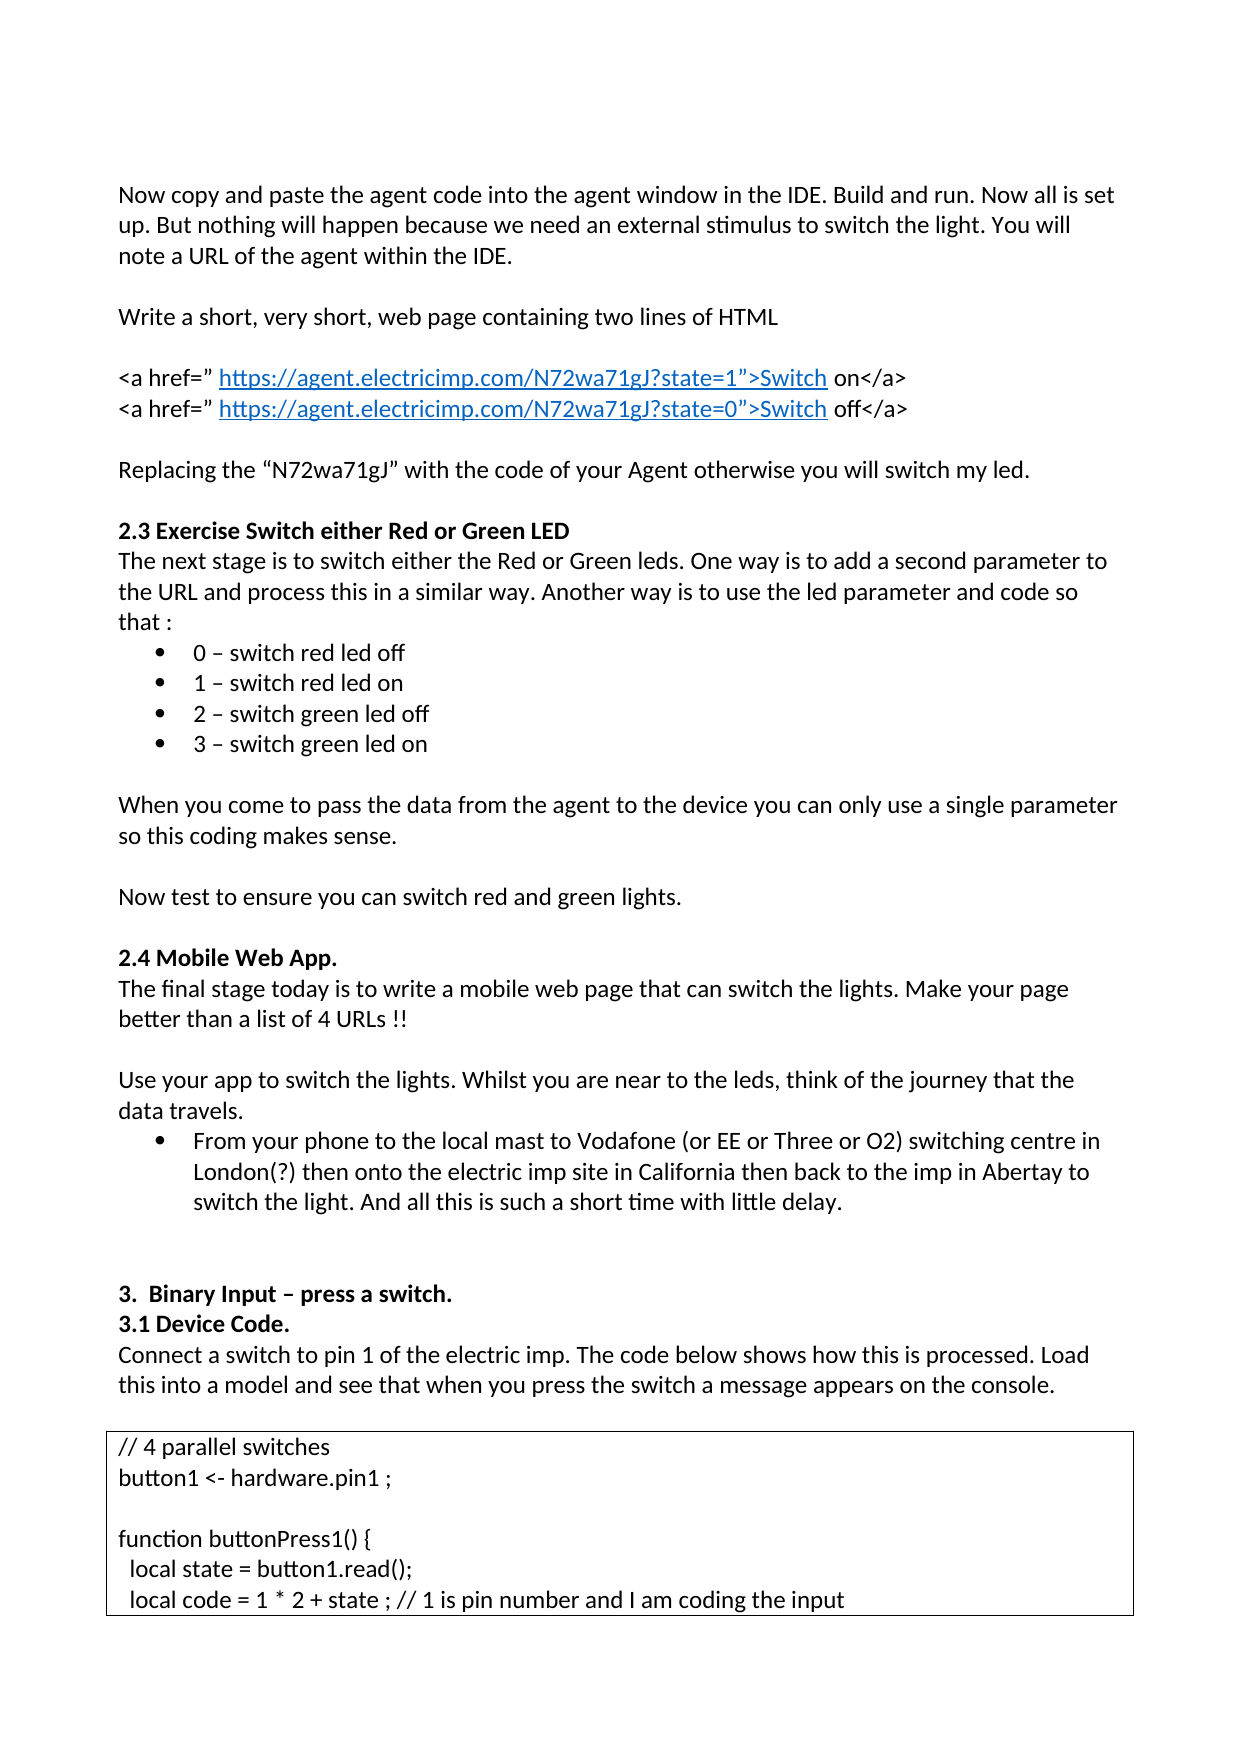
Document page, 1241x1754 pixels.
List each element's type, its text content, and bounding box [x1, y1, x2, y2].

list 0 – switch red led off [156, 637, 1122, 667]
text 3. Binary Input – press a switch. [118, 1278, 1122, 1308]
list 3 – switch green led on [156, 728, 1122, 759]
list 2 – switch green led off [156, 698, 1122, 728]
text The next stage is to switch either the Red or Green leds. One way is to add a second parameter to the URL and process this in a similar way. Another way is to use the led parameter and code so that : [118, 545, 1122, 637]
text Replacing the “N72wa71gJ” with the code of your Agent otherwise you will switch my led. [118, 454, 1122, 484]
text The final stage today is to write a mobile web page that can switch the lights. Make your page better than a list of 4 URLs !! [118, 973, 1122, 1034]
text 2.3 Exercise Switch either Red or Green LED [118, 515, 1122, 545]
text Now test to ensure you can switch red and green lights. [118, 881, 1122, 912]
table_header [107, 1432, 1133, 1615]
text Connect a switch to pin 1 of the electric imp. The code below shows how this is processed. Load this into a model and see that when you press the switch a message appears on the console. [118, 1339, 1122, 1400]
text <a href=” https://agent.electricimp.com/N72wa71gJ?state=1”>Switch on</a> [118, 362, 1122, 393]
text 3.1 Device Code. [118, 1308, 1122, 1339]
text Write a short, very short, web page containing two lines of HTML [118, 301, 1122, 332]
list From your phone to the local mast to Vodafone (or EE or Three or O2) switching centre in London(?) then onto the electric imp site in California then back to the imp in Abertay to switch the light. And all this is such a short time with little delay. [156, 1125, 1122, 1217]
text <a href=” https://agent.electricimp.com/N72wa71gJ?state=0”>Switch off</a> [118, 393, 1122, 423]
text 2.4 Mobile Web App. [118, 942, 1122, 973]
text Now copy and paste the agent code into the agent window in the IDE. Build and run. Now all is set up. But nothing will happen because we need an external stimulus to switch the light. You will note a URL of the agent within the IDE. [118, 179, 1122, 271]
list 1 – switch red led on [156, 667, 1122, 698]
text When you come to pass the data from the agent to the device you can only use a single parameter so this coding makes sense. [118, 789, 1122, 851]
text Use your app to switch the lights. Whilst you are near to the leds, think of the journey that the data travels. [118, 1064, 1122, 1125]
